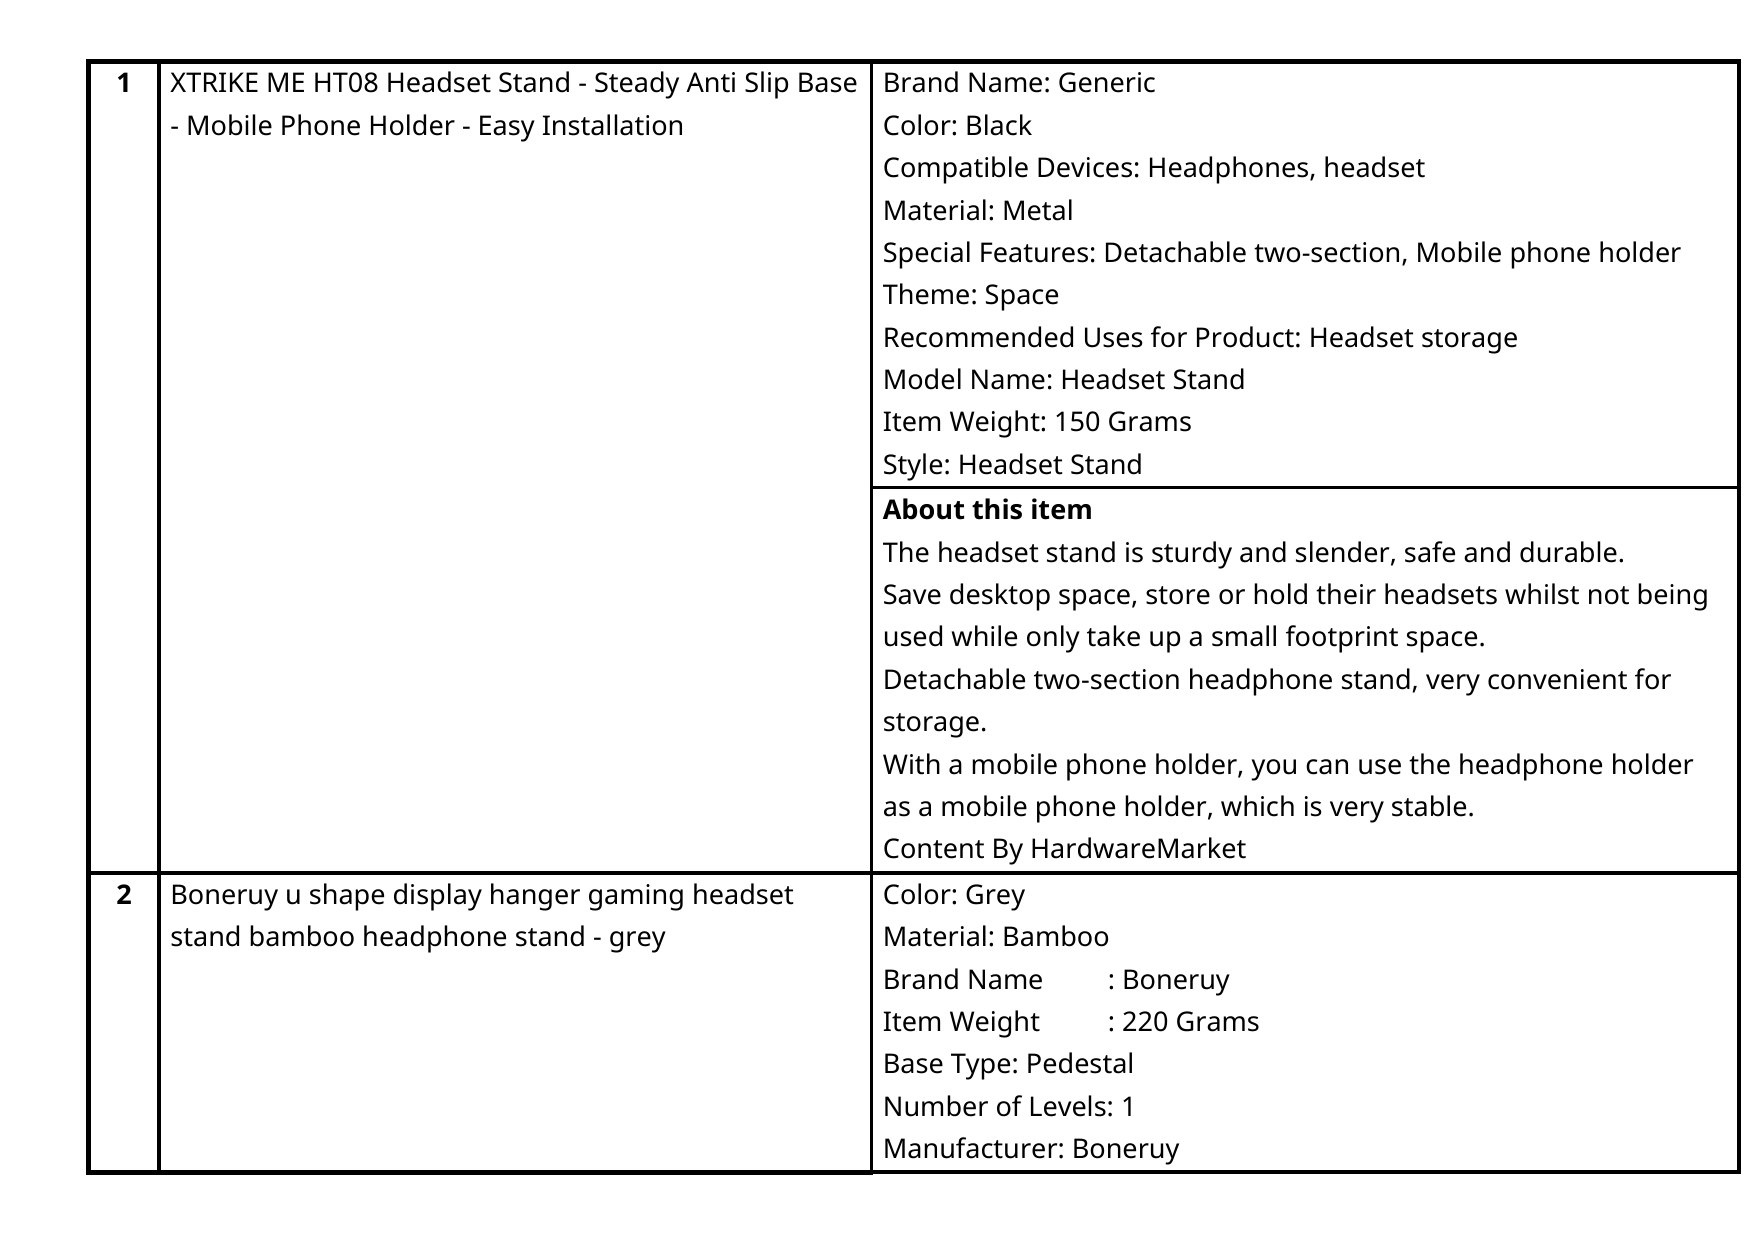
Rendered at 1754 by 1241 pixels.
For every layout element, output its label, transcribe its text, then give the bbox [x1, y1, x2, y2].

table_cell About this item The headset stand is sturdy and slender, safe and durable. Save desktop space, store or hold their headsets whilst not being used while only take up a small footprint space. Detachable two-section headphone stand, very convenient for storage. With a mobile phone holder, you can use the headphone holder as a mobile phone holder, which is very stable. Content By HardwareMarket [873, 489, 1737, 871]
table_cell Color: Grey Material: Bamboo Brand Name : Boneruy Item Weight : 220 Grams Base Type: Pedestal Number of Levels: 1 Manufacturer: Boneruy [873, 875, 1737, 1170]
table_header 1 [91, 64, 157, 871]
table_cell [161, 875, 870, 1170]
table_header XTRIKE ME HT08 Headset Stand - Steady Anti Slip Base - Mobile Phone Holder - Easy Installation [161, 64, 870, 871]
table_cell 2 [91, 875, 157, 1170]
table_header Brand Name: Generic Color: Black Compatible Devices: Headphones, headset Material: Metal Special Features: Detachable two-section, Mobile phone holder Theme: Space Recommended Uses for Product: Headset storage Model Name: Headset Stand Item Weight: 150 Grams Style: Headset Stand [873, 64, 1737, 486]
